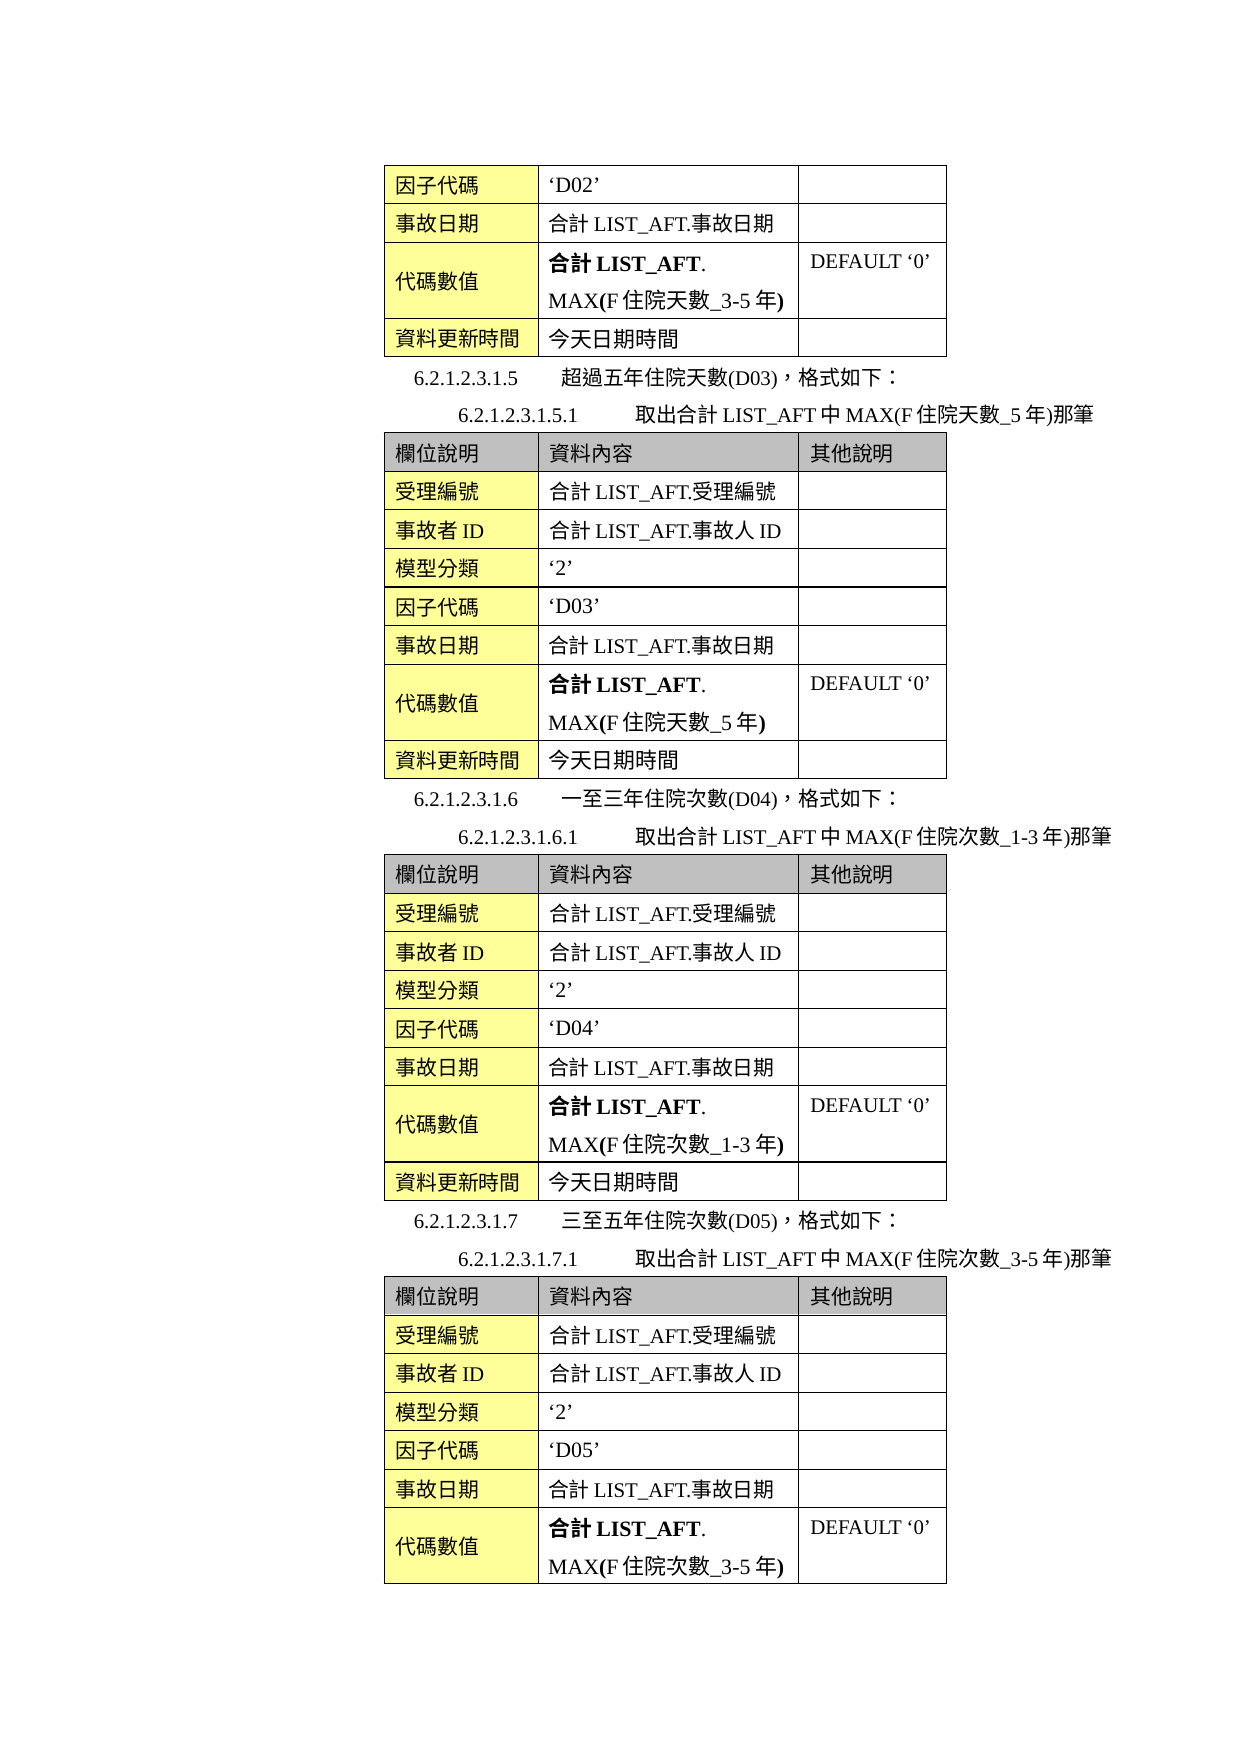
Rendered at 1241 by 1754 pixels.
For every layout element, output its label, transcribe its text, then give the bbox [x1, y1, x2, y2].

table_cell 模型分類 [385, 549, 538, 586]
table_cell 代碼數值 [385, 1086, 538, 1161]
table_cell 受理編號 [385, 1316, 538, 1353]
table_cell 事故日期 [385, 626, 538, 663]
table_cell [799, 932, 946, 970]
table_cell [799, 1163, 946, 1200]
table_cell DEFAULT ‘0’ [799, 1086, 946, 1161]
table_cell DEFAULT ‘0’ [799, 243, 946, 318]
table_cell 事故日期 [385, 1048, 538, 1085]
table_cell 因子代碼 [385, 166, 538, 203]
table_header 資料內容 [539, 433, 798, 471]
table_cell [799, 588, 946, 625]
table_cell 因子代碼 [385, 588, 538, 625]
table_cell 代碼數值 [385, 1508, 538, 1583]
table_cell 受理編號 [385, 894, 538, 931]
table_cell ‘D02’ [539, 166, 798, 203]
table_cell 資料更新時間 [385, 319, 538, 356]
table_cell 合計LIST_AFT.事故日期 [539, 1048, 798, 1085]
table_cell ‘D03’ [539, 588, 798, 625]
table_cell [799, 166, 946, 203]
table_cell 合計LIST_AFT.事故日期 [539, 204, 798, 242]
table_cell 合計LIST_AFT. MAX(F住院次數_1-3年) [539, 1086, 798, 1161]
table_cell [799, 319, 946, 356]
table_cell [799, 1431, 946, 1469]
table_cell 事故日期 [385, 204, 538, 242]
table_header 欄位說明 [385, 1277, 538, 1314]
table_cell [799, 1009, 946, 1047]
table_cell [799, 626, 946, 663]
table_header 欄位說明 [385, 433, 538, 471]
table_cell 合計LIST_AFT.受理編號 [539, 894, 798, 931]
table_cell ‘2’ [539, 549, 798, 586]
table_cell [799, 549, 946, 586]
table_cell 合計LIST_AFT.事故人ID [539, 932, 798, 970]
table_cell [799, 1316, 946, 1353]
table_cell 今天日期時間 [539, 741, 798, 778]
table_cell 模型分類 [385, 1393, 538, 1430]
table_cell 因子代碼 [385, 1009, 538, 1047]
table_cell [799, 971, 946, 1008]
table_cell ‘D05’ [539, 1431, 798, 1469]
list 取出合計LIST_AFT中MAX(F住院次數_3-5年)那筆 [458, 1238, 1167, 1276]
list 三至五年住院次數(D05)，格式如下： [413, 1201, 1167, 1238]
table_cell [799, 1470, 946, 1507]
table_cell 事故者ID [385, 510, 538, 548]
table_cell [799, 1354, 946, 1392]
list 一至三年住院次數(D04)，格式如下： [413, 779, 1167, 817]
table_cell 模型分類 [385, 971, 538, 1008]
table_cell [799, 741, 946, 778]
table_cell ‘2’ [539, 971, 798, 1008]
table_cell [799, 1393, 946, 1430]
table_cell 合計LIST_AFT.受理編號 [539, 1316, 798, 1353]
table_cell 代碼數值 [385, 665, 538, 739]
table_cell 代碼數值 [385, 243, 538, 318]
table_cell ‘2’ [539, 1393, 798, 1430]
table_header 其他說明 [799, 855, 946, 893]
table_cell [799, 472, 946, 509]
table_cell [799, 204, 946, 242]
table_cell 合計LIST_AFT.事故日期 [539, 626, 798, 663]
table_cell ‘D04’ [539, 1009, 798, 1047]
table_header 其他說明 [799, 1277, 946, 1314]
table_cell 合計LIST_AFT. MAX(F住院次數_3-5年) [539, 1508, 798, 1583]
list 超過五年住院天數(D03)，格式如下： [413, 357, 1167, 395]
table_cell 資料更新時間 [385, 741, 538, 778]
list 取出合計LIST_AFT中MAX(F住院天數_5年)那筆 [458, 395, 1167, 432]
table_cell [799, 894, 946, 931]
table_cell 因子代碼 [385, 1431, 538, 1469]
table_cell 合計LIST_AFT. MAX(F住院天數_3-5年) [539, 243, 798, 318]
table_cell 今天日期時間 [539, 1163, 798, 1200]
table_cell [799, 510, 946, 548]
table_cell 合計LIST_AFT. MAX(F住院天數_5年) [539, 665, 798, 739]
table_header 其他說明 [799, 433, 946, 471]
table_cell 合計LIST_AFT.事故日期 [539, 1470, 798, 1507]
table_cell 事故者ID [385, 932, 538, 970]
table_cell 事故者ID [385, 1354, 538, 1392]
table_cell 今天日期時間 [539, 319, 798, 356]
table_header 資料內容 [539, 855, 798, 893]
table_cell DEFAULT ‘0’ [799, 665, 946, 739]
table_cell 受理編號 [385, 472, 538, 509]
table_cell 事故日期 [385, 1470, 538, 1507]
table_cell 合計LIST_AFT.受理編號 [539, 472, 798, 509]
table_cell 合計LIST_AFT.事故人ID [539, 1354, 798, 1392]
table_cell DEFAULT ‘0’ [799, 1508, 946, 1583]
table_cell [799, 1048, 946, 1085]
table_header 資料內容 [539, 1277, 798, 1314]
table_cell 合計LIST_AFT.事故人ID [539, 510, 798, 548]
table_header 欄位說明 [385, 855, 538, 893]
table_cell 資料更新時間 [385, 1163, 538, 1200]
list 取出合計LIST_AFT中MAX(F住院次數_1-3年)那筆 [458, 817, 1167, 854]
